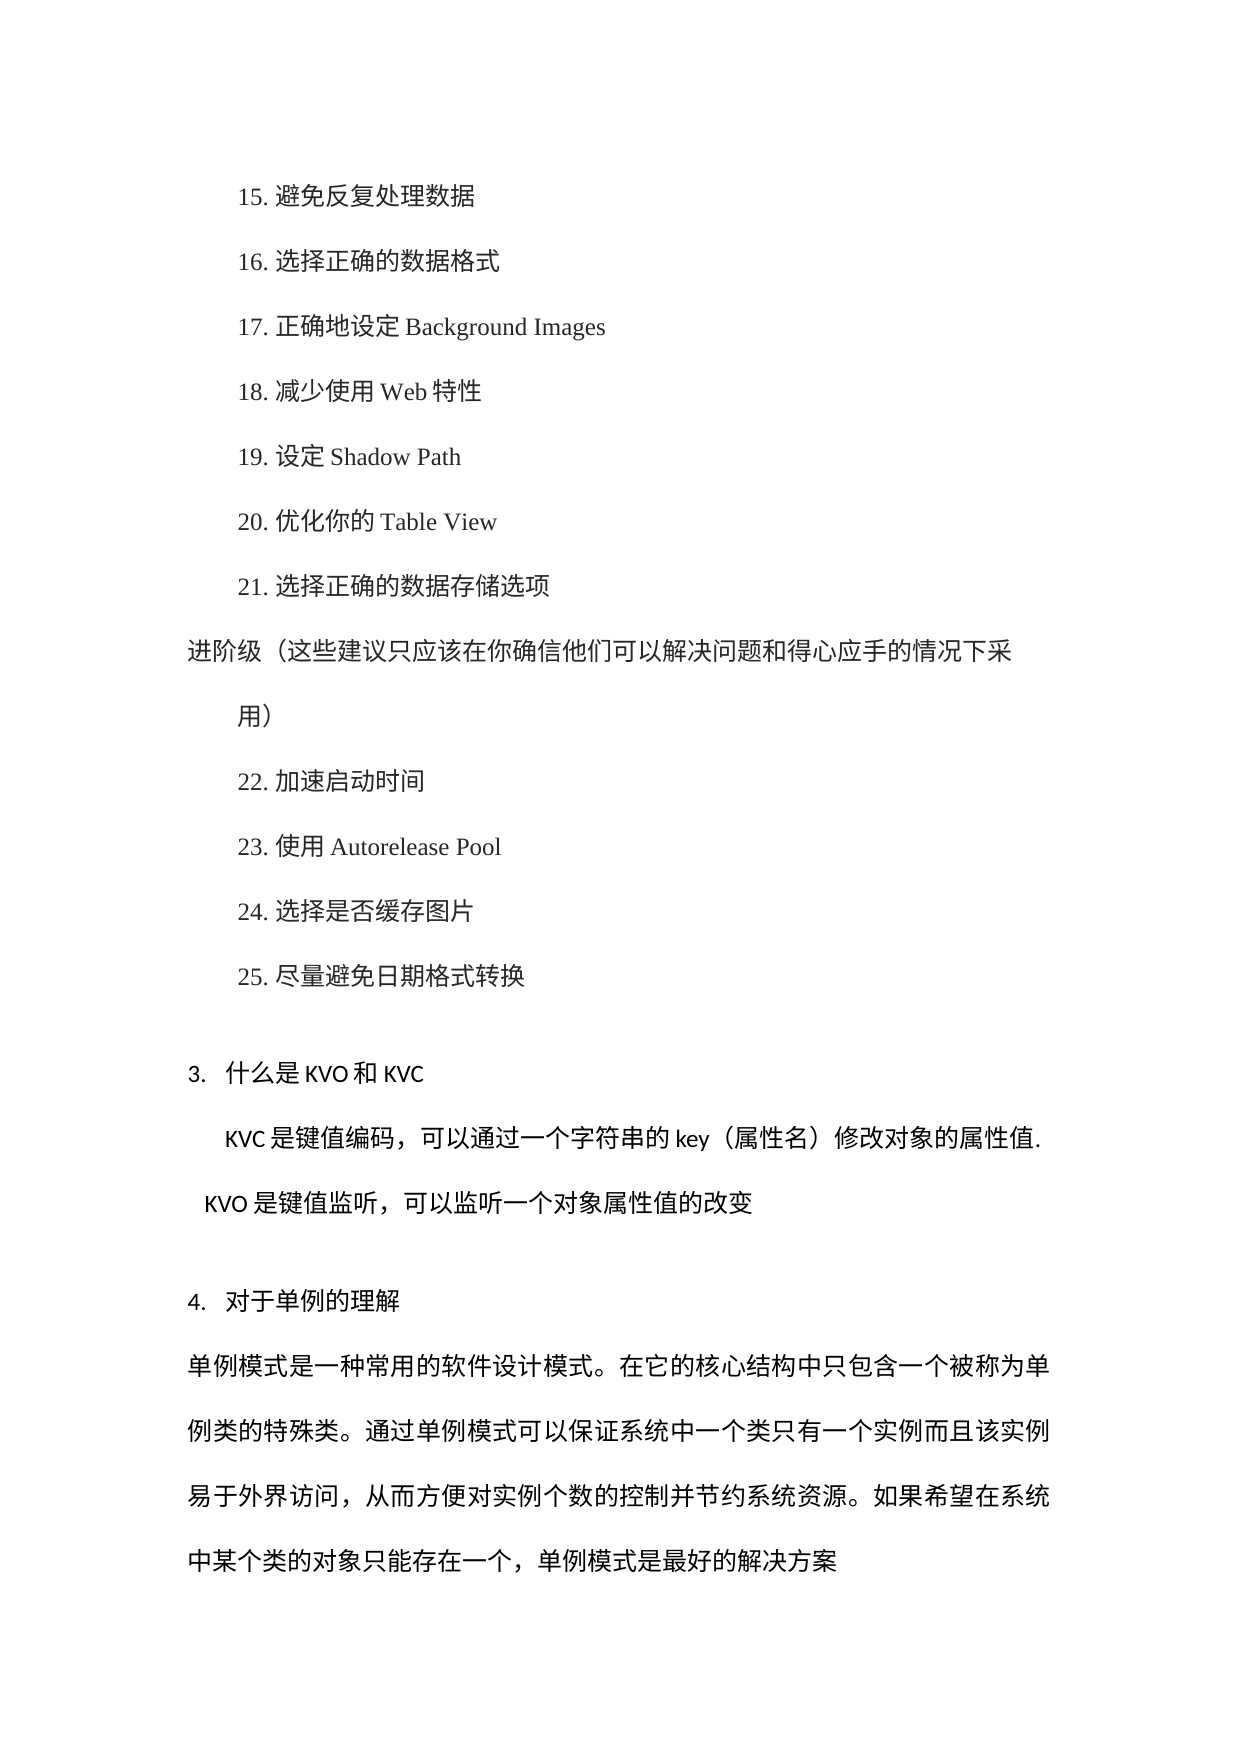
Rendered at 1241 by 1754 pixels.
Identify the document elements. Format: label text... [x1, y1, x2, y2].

text KVO是键值监听，可以监听一个对象属性值的改变 [187, 1169, 1053, 1234]
list 对于单例的理解 [187, 1267, 1053, 1332]
list KVC是键值编码，可以通过一个字符串的key（属性名）修改对象的属性值. [225, 1104, 1053, 1169]
text 单例模式是一种常用的软件设计模式。在它的核心结构中只包含一个被称为单例类的特殊类。通过单例模式可以保证系统中一个类只有一个实例而且该实例易于外界访问，从而方便对实例个数的控制并节约系统资源。如果希望在系统中某个类的对象只能存在一个，单例模式是最好的解决方案 [187, 1332, 1053, 1592]
list 16. 选择正确的数据格式 [187, 227, 1053, 292]
list 15. 避免反复处理数据 [187, 162, 1053, 227]
list 18. 减少使用Web特性 [187, 357, 1053, 422]
list 21. 选择正确的数据存储选项 [187, 552, 1053, 617]
list 17. 正确地设定Background Images [187, 292, 1053, 357]
list 什么是KVO和KVC [187, 1039, 1053, 1104]
text 进阶级（这些建议只应该在你确信他们可以解决问题和得心应手的情况下采用） [187, 617, 1053, 747]
list 22. 加速启动时间 [187, 747, 1053, 812]
list 19. 设定Shadow Path [187, 422, 1053, 487]
list 23. 使用Autorelease Pool [187, 812, 1053, 877]
list 24. 选择是否缓存图片 [187, 877, 1053, 942]
list 25. 尽量避免日期格式转换 [187, 942, 1053, 1007]
list 20. 优化你的Table View [187, 487, 1053, 552]
